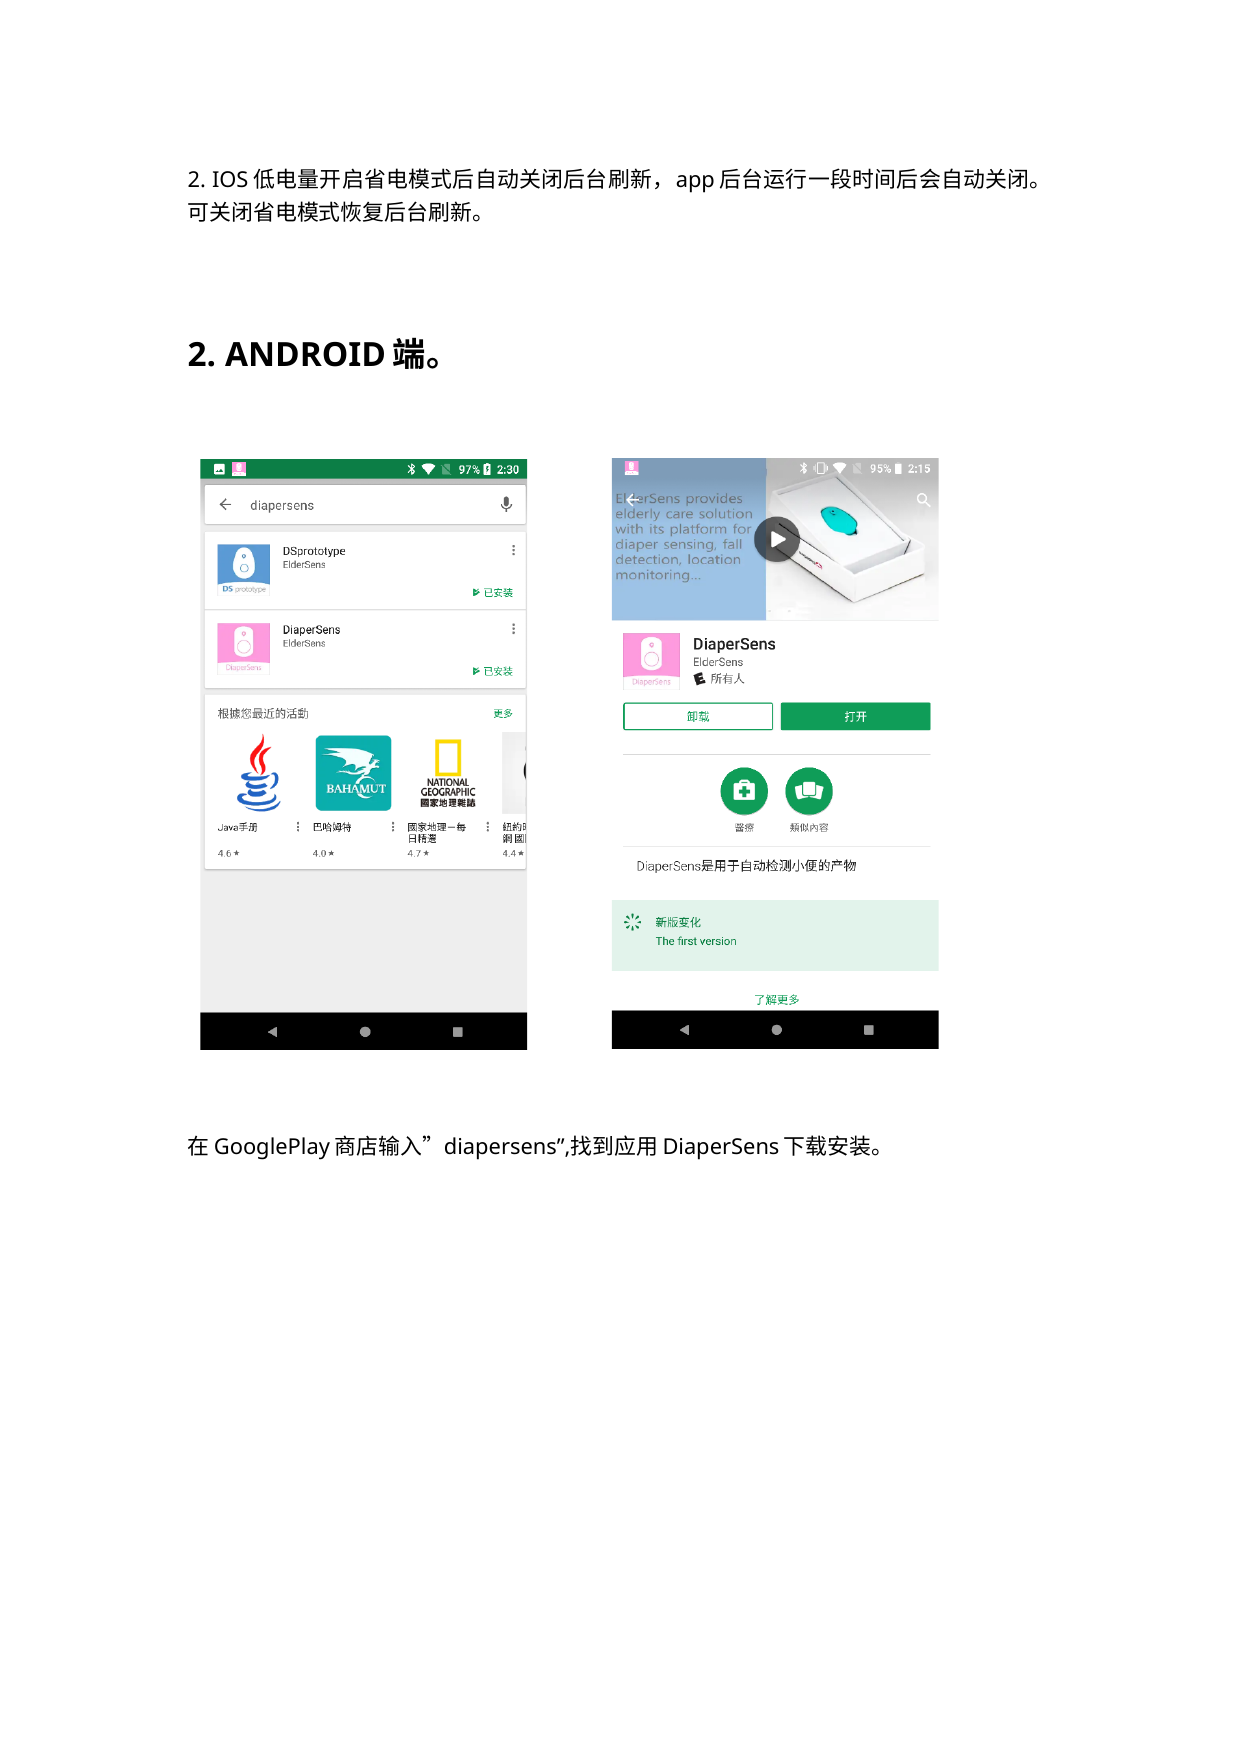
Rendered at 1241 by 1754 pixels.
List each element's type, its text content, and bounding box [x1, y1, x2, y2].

picture [610, 458, 939, 1046]
text 在GooglePlay商店输入”diapersens”,找到应用DiaperSens下载安装。 [187, 1129, 1053, 1161]
subtitle ANDROID端。 [187, 319, 1053, 384]
text 2. IOS低电量开启省电模式后自动关闭后台刷新，app后台运行一段时间后会自动关闭。可关闭省电模式恢复后台刷新。 [187, 162, 1053, 227]
picture [198, 459, 527, 1047]
